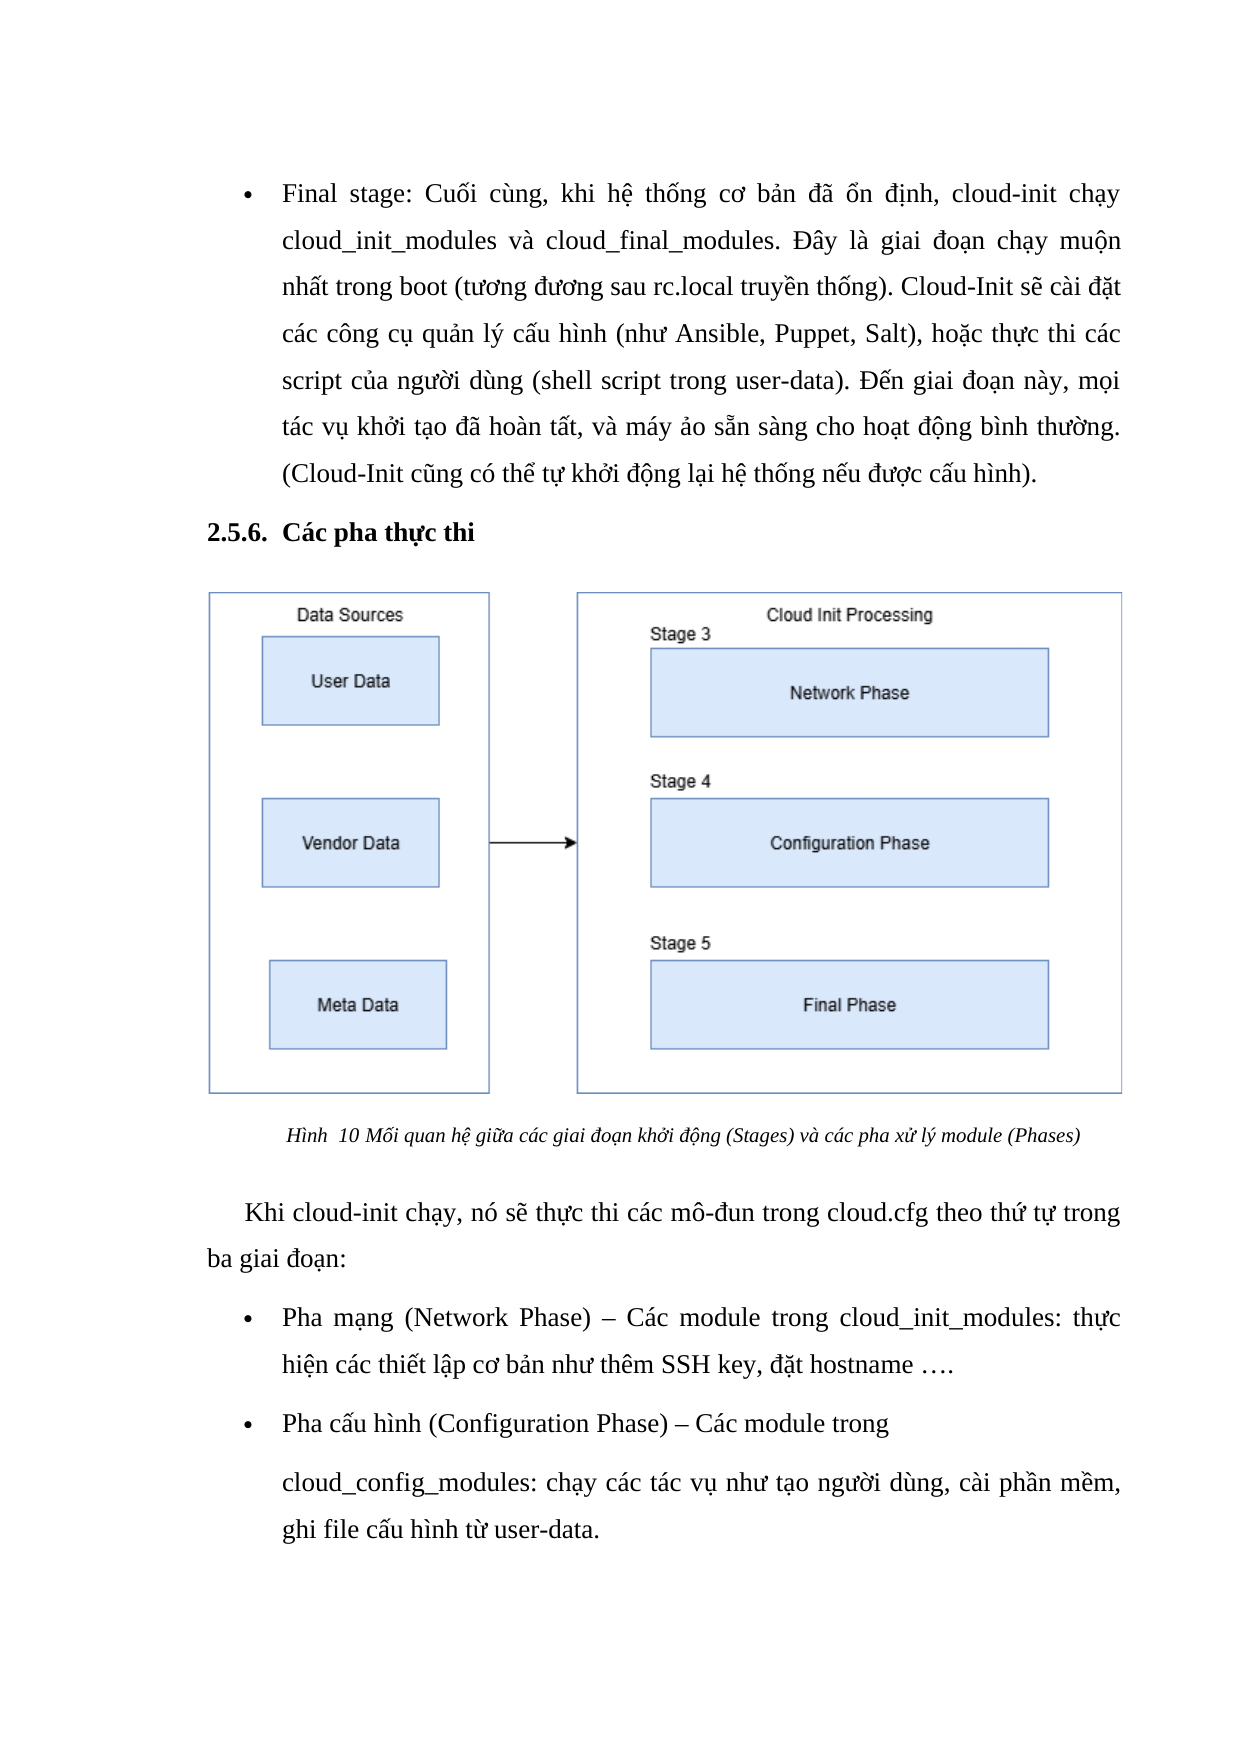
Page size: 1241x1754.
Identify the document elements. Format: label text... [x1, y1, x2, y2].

subtitle Các pha thực thi [207, 516, 1122, 547]
list Pha mạng (Network Phase) – Các module trong cloud_init_modules: thực hiện các thiết lập cơ bản như thêm SSH key, đặt hostname …. [244, 1302, 1122, 1379]
text Khi cloud-init chạy, nó sẽ thực thi các mô-đun trong cloud.cfg theo thứ tự trong ba giai đoạn: [207, 1196, 1122, 1273]
list Pha cấu hình (Configuration Phase) – Các module trong [244, 1407, 1122, 1438]
picture [206, 592, 1123, 1094]
list Final stage: Cuối cùng, khi hệ thống cơ bản đã ổn định, cloud-init chạy cloud_init_modules và cloud_final_modules. Đây là giai đoạn chạy muộn nhất trong boot (tương đương sau rc.local truyền thống). Cloud-Init sẽ cài đặt các công cụ quản lý cấu hình (như Ansible, Puppet, Salt), hoặc thực thi các script của người dùng (shell script trong user-data). Đến giai đoạn này, mọi tác vụ khởi tạo đã hoàn tất, và máy ảo sẵn sàng cho hoạt động bình thường. (Cloud-Init cũng có thể tự khởi động lại hệ thống nếu được cấu hình). [244, 177, 1122, 488]
text cloud_config_modules: chạy các tác vụ như tạo người dùng, cài phần mềm, ghi file cấu hình từ user-data. [282, 1467, 1122, 1544]
